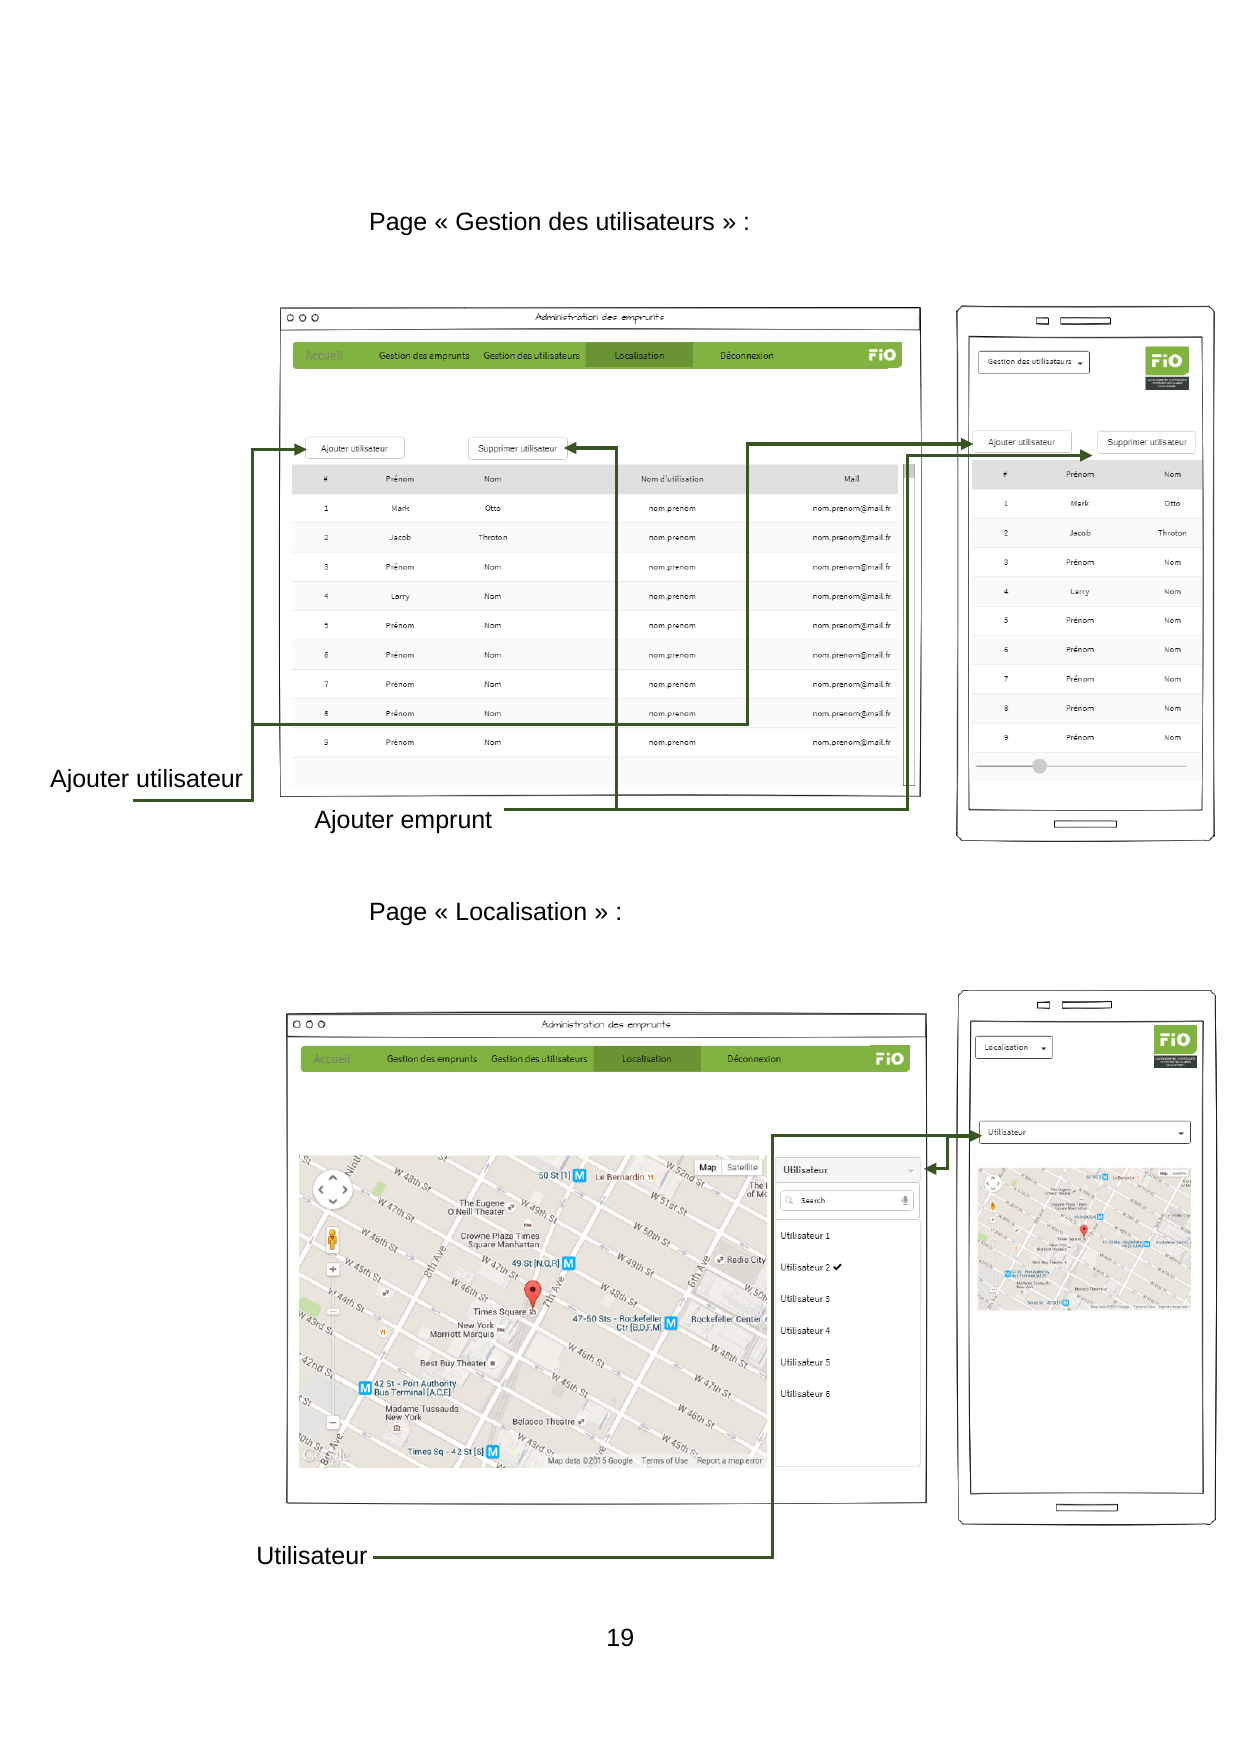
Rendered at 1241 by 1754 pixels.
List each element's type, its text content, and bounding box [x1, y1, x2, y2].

list Page « Gestion des utilisateurs » : [296, 207, 1093, 236]
picture [279, 980, 1219, 1530]
picture [277, 285, 1218, 848]
list Page « Localisation » : [296, 897, 1093, 926]
picture [277, 726, 615, 848]
